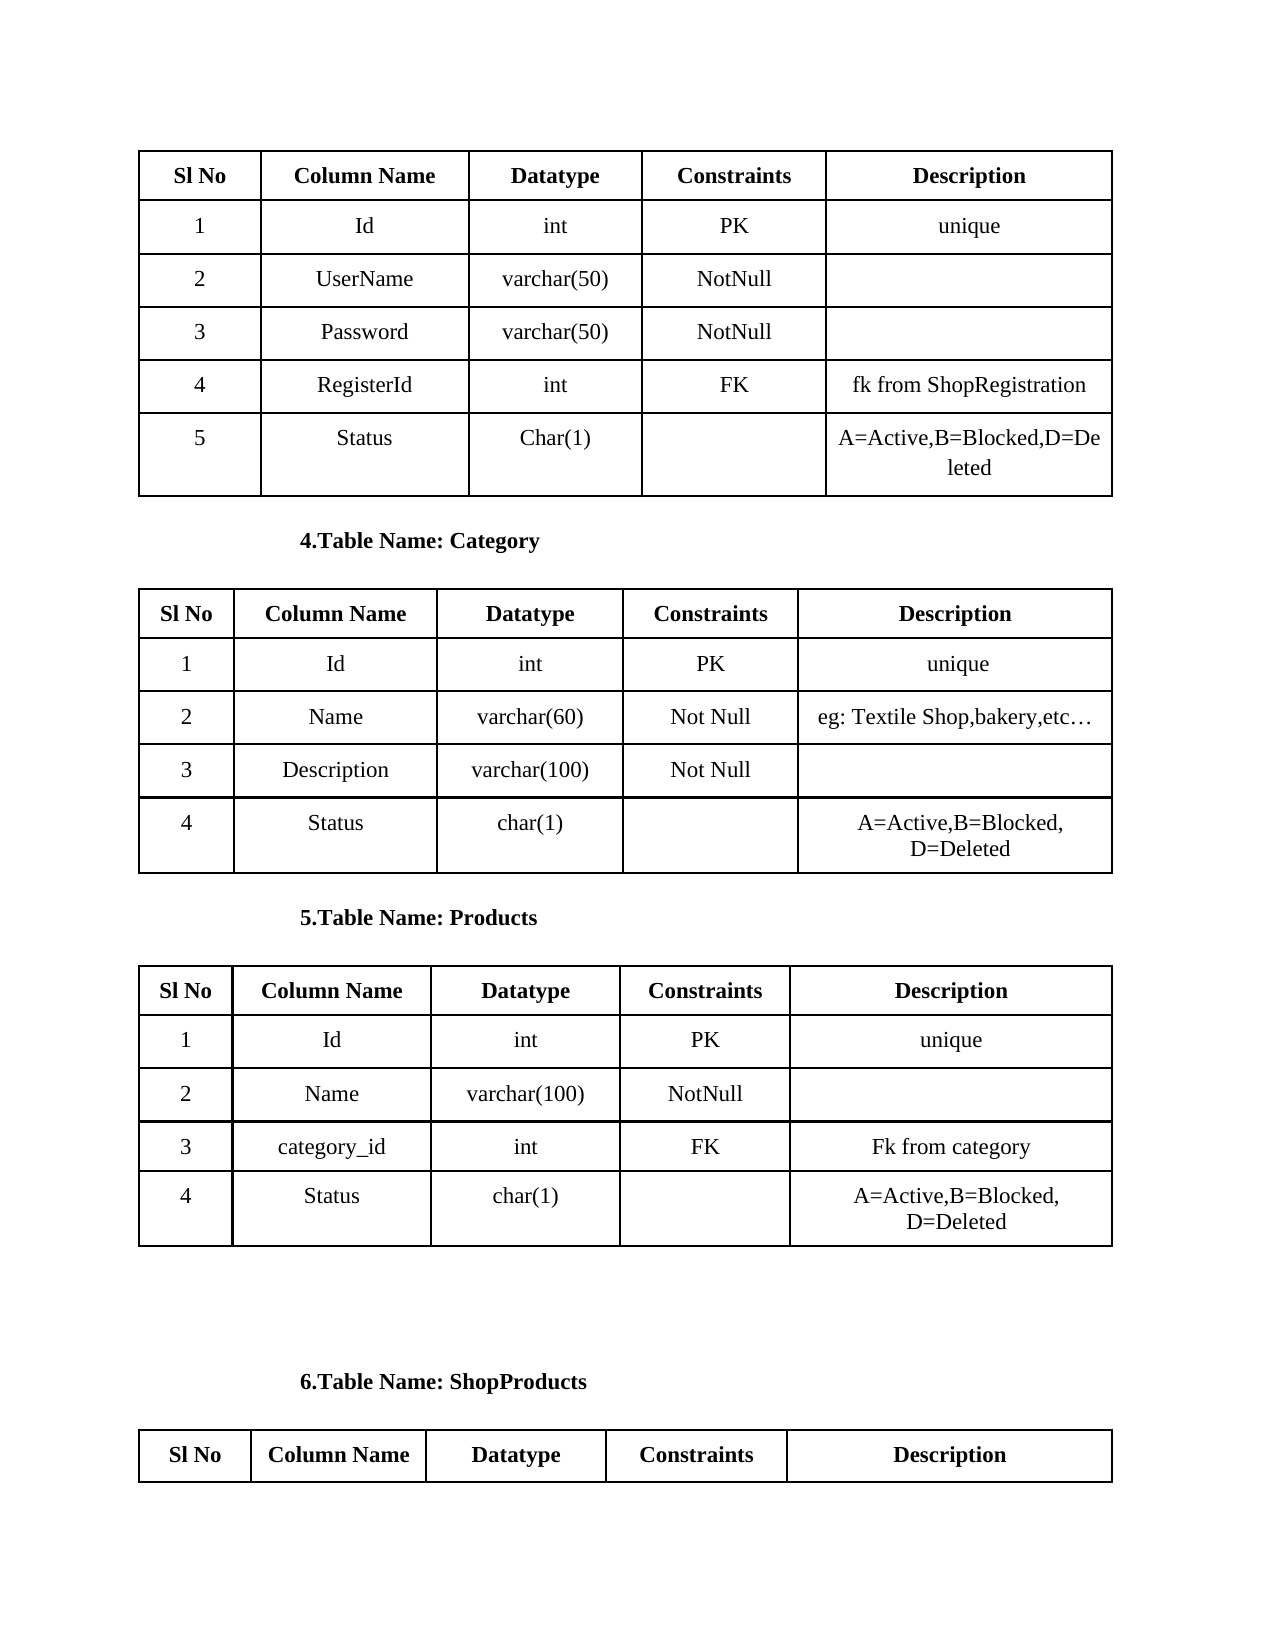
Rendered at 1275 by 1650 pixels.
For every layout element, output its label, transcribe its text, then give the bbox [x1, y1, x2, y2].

table_cell UserName [262, 255, 468, 306]
table_header Description [791, 967, 1111, 1014]
table_cell A=Active,B=Blocked,D=Deleted [827, 414, 1111, 495]
table_cell unique [827, 201, 1111, 252]
table_cell Status [235, 799, 436, 872]
table_cell unique [799, 639, 1111, 690]
table_cell Name [234, 1069, 430, 1120]
table_cell unique [791, 1016, 1111, 1067]
table_cell varchar(50) [470, 308, 641, 359]
table_cell int [470, 361, 641, 412]
table_cell [827, 308, 1111, 359]
table_cell [791, 1069, 1111, 1120]
table_cell char(1) [438, 799, 622, 872]
table_cell Id [235, 639, 436, 690]
table_cell int [438, 639, 622, 690]
table_cell Not Null [624, 745, 797, 796]
table_header Description [799, 590, 1111, 637]
table_header Constraints [607, 1431, 786, 1481]
table_cell 4 [140, 361, 260, 412]
table_header Column Name [262, 152, 468, 199]
table_cell Status [234, 1172, 430, 1245]
table_header Column Name [234, 967, 430, 1014]
table_cell Status [262, 414, 468, 495]
table_cell 3 [140, 308, 260, 359]
table_cell [621, 1172, 789, 1245]
table_header Column Name [252, 1431, 425, 1481]
table_cell FK [643, 361, 825, 412]
table_cell 2 [140, 255, 260, 306]
table_cell [624, 799, 797, 872]
table_cell Id [262, 201, 468, 252]
table_header Constraints [621, 967, 789, 1014]
table_cell NotNull [643, 308, 825, 359]
table_cell [799, 745, 1111, 796]
table_cell varchar(100) [438, 745, 622, 796]
text 6.Table Name: ShopProducts [225, 1368, 1125, 1394]
table_cell 4 [140, 799, 233, 872]
text 4.Table Name: Category [300, 527, 1125, 554]
table_cell 2 [140, 692, 233, 743]
table_cell eg: Textile Shop,bakery,etc… [799, 692, 1111, 743]
table_cell NotNull [621, 1069, 789, 1120]
table_cell varchar(60) [438, 692, 622, 743]
table_header Datatype [427, 1431, 605, 1481]
table_cell 3 [140, 745, 233, 796]
table_cell Char(1) [470, 414, 641, 495]
table_cell Name [235, 692, 436, 743]
table_cell int [432, 1123, 619, 1169]
table_cell A=Active,B=Blocked, D=Deleted [799, 799, 1111, 872]
table_cell NotNull [643, 255, 825, 306]
table_cell Fk from category [791, 1123, 1111, 1169]
table_cell 1 [140, 1016, 231, 1067]
table_cell FK [621, 1123, 789, 1169]
table_cell 3 [140, 1123, 231, 1169]
table_cell varchar(100) [432, 1069, 619, 1120]
table_cell int [432, 1016, 619, 1067]
table_cell 5 [140, 414, 260, 495]
table_cell RegisterId [262, 361, 468, 412]
table_header Column Name [235, 590, 436, 637]
table_header Sl No [140, 590, 233, 637]
table_cell Not Null [624, 692, 797, 743]
table_cell varchar(50) [470, 255, 641, 306]
table_header Constraints [624, 590, 797, 637]
table_cell PK [621, 1016, 789, 1067]
table_cell 1 [140, 639, 233, 690]
table_cell 2 [140, 1069, 231, 1120]
table_cell category_id [234, 1123, 430, 1169]
table_cell int [470, 201, 641, 252]
table_header Constraints [643, 152, 825, 199]
table_cell char(1) [432, 1172, 619, 1245]
table_cell Description [235, 745, 436, 796]
table_header Description [788, 1431, 1111, 1481]
text 5.Table Name: Products [300, 904, 1125, 931]
table_cell A=Active,B=Blocked, D=Deleted [791, 1172, 1111, 1245]
table_cell fk from ShopRegistration [827, 361, 1111, 412]
table_header Datatype [470, 152, 641, 199]
table_header Sl No [140, 1431, 250, 1481]
table_header Sl No [140, 152, 260, 199]
table_cell 1 [140, 201, 260, 252]
table_cell 4 [140, 1172, 231, 1245]
table_header Datatype [432, 967, 619, 1014]
table_cell Id [234, 1016, 430, 1067]
table_header Datatype [438, 590, 622, 637]
table_header Sl No [140, 967, 231, 1014]
table_cell PK [643, 201, 825, 252]
table_header Description [827, 152, 1111, 199]
table_cell PK [624, 639, 797, 690]
table_cell Password [262, 308, 468, 359]
table_cell [827, 255, 1111, 306]
table_cell [643, 414, 825, 495]
